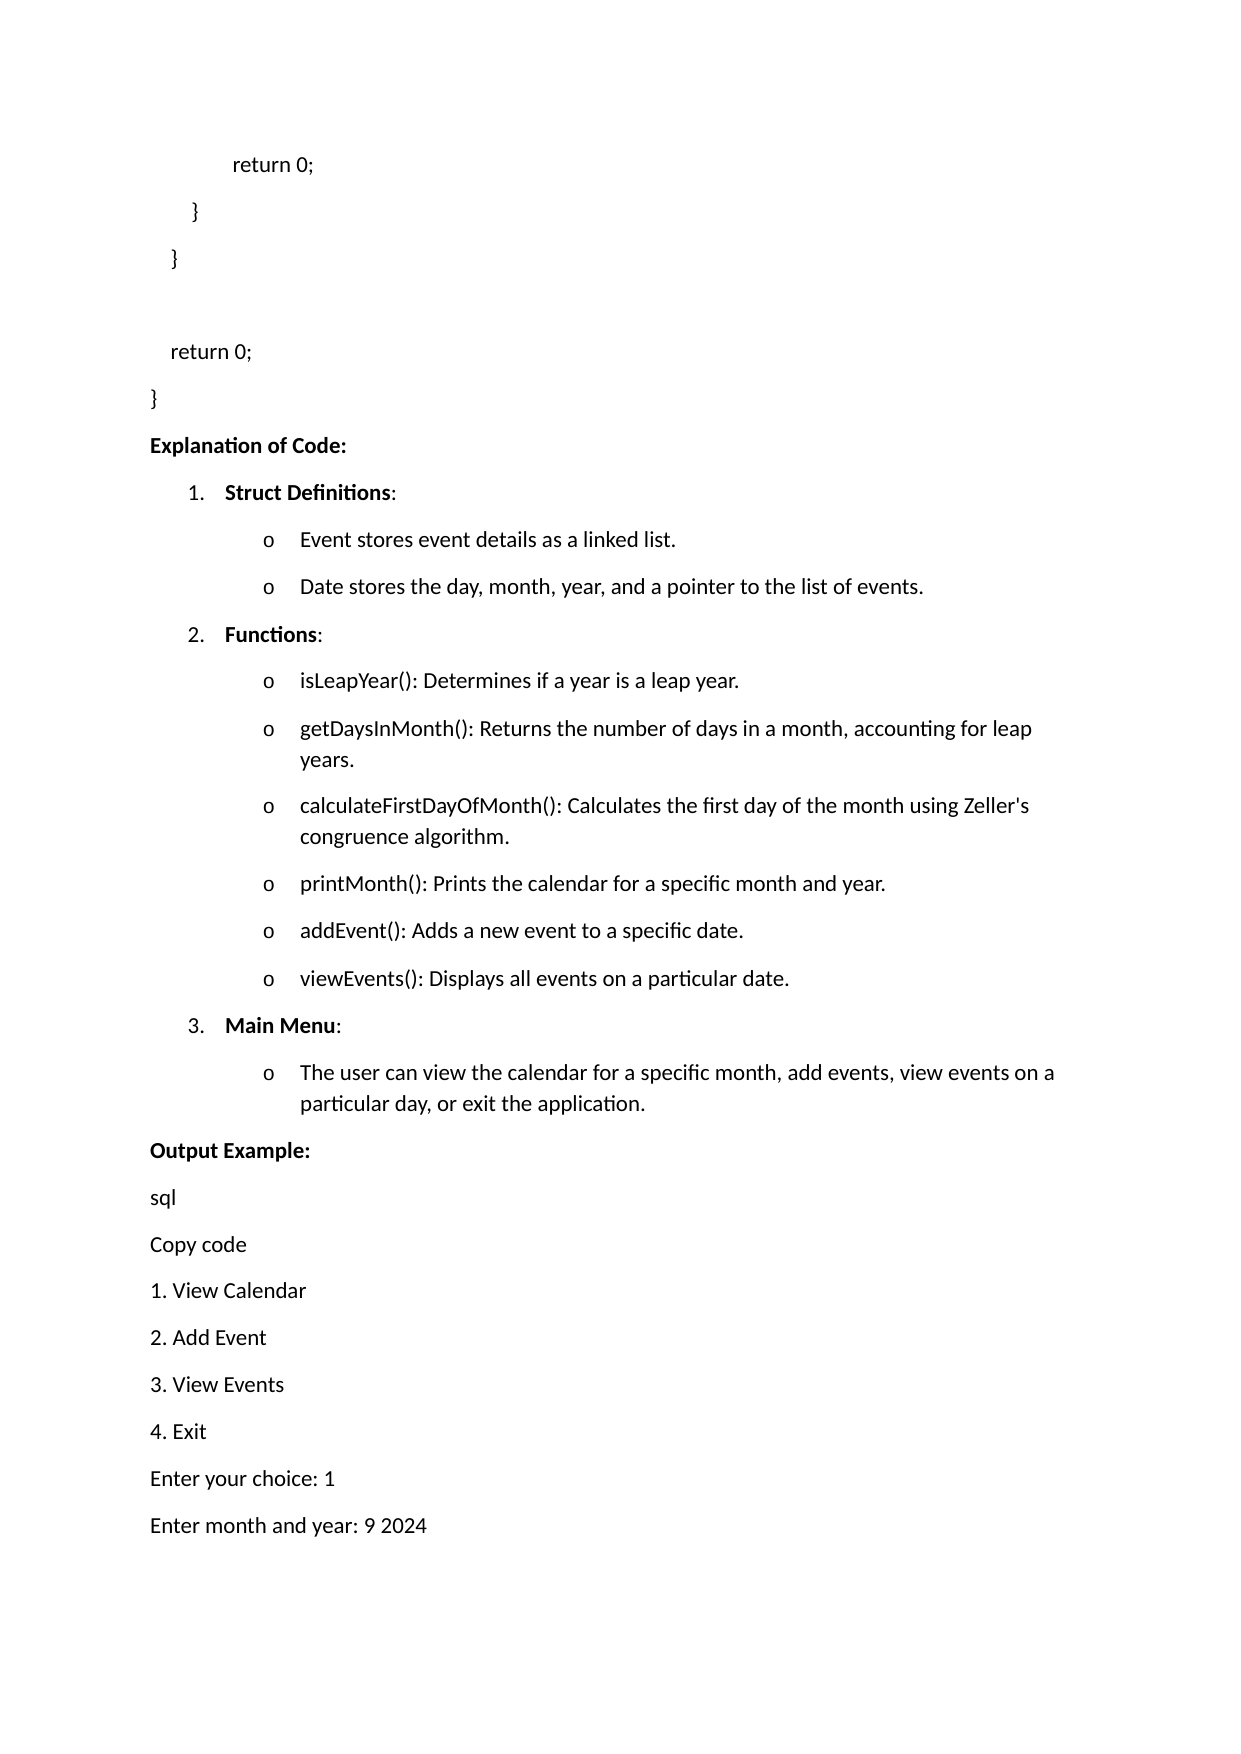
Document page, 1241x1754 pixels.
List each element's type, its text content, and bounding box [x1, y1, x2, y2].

text 2. Add Event [150, 1323, 1090, 1351]
text 4. Exit [150, 1417, 1090, 1445]
text } [150, 197, 1090, 225]
text 1. View Calendar [150, 1277, 1090, 1304]
text } [150, 244, 1090, 272]
list Event stores event details as a linked list. [262, 525, 1090, 553]
text Explanation of Code: [150, 431, 1090, 459]
text } [150, 384, 1090, 412]
text Enter month and year: 9 2024 [150, 1511, 1090, 1539]
list printMonth(): Prints the calendar for a specific month and year. [262, 869, 1090, 898]
list The user can view the calendar for a specific month, add events, view events on a particular day, or exit the application. [262, 1058, 1090, 1117]
list isLeapYear(): Determines if a year is a leap year. [262, 667, 1090, 695]
text sql [150, 1183, 1090, 1211]
text Enter your choice: 1 [150, 1464, 1090, 1492]
text Output Example: [150, 1136, 1090, 1164]
text return 0; [150, 337, 1090, 366]
text 3. View Events [150, 1370, 1090, 1398]
list Functions: [187, 620, 1090, 648]
list Struct Definitions: [187, 478, 1090, 506]
list calculateFirstDayOfMonth(): Calculates the first day of the month using Zeller's congruence algorithm. [262, 792, 1090, 850]
list viewEvents(): Displays all events on a particular date. [262, 964, 1090, 993]
text return 0; [150, 150, 1090, 178]
text Copy code [150, 1230, 1090, 1258]
list getDaysInMonth(): Returns the number of days in a month, accounting for leap years. [262, 714, 1090, 773]
list Date stores the day, month, year, and a pointer to the list of events. [262, 572, 1090, 601]
list Main Menu: [187, 1011, 1090, 1039]
list addEvent(): Adds a new event to a specific date. [262, 917, 1090, 945]
